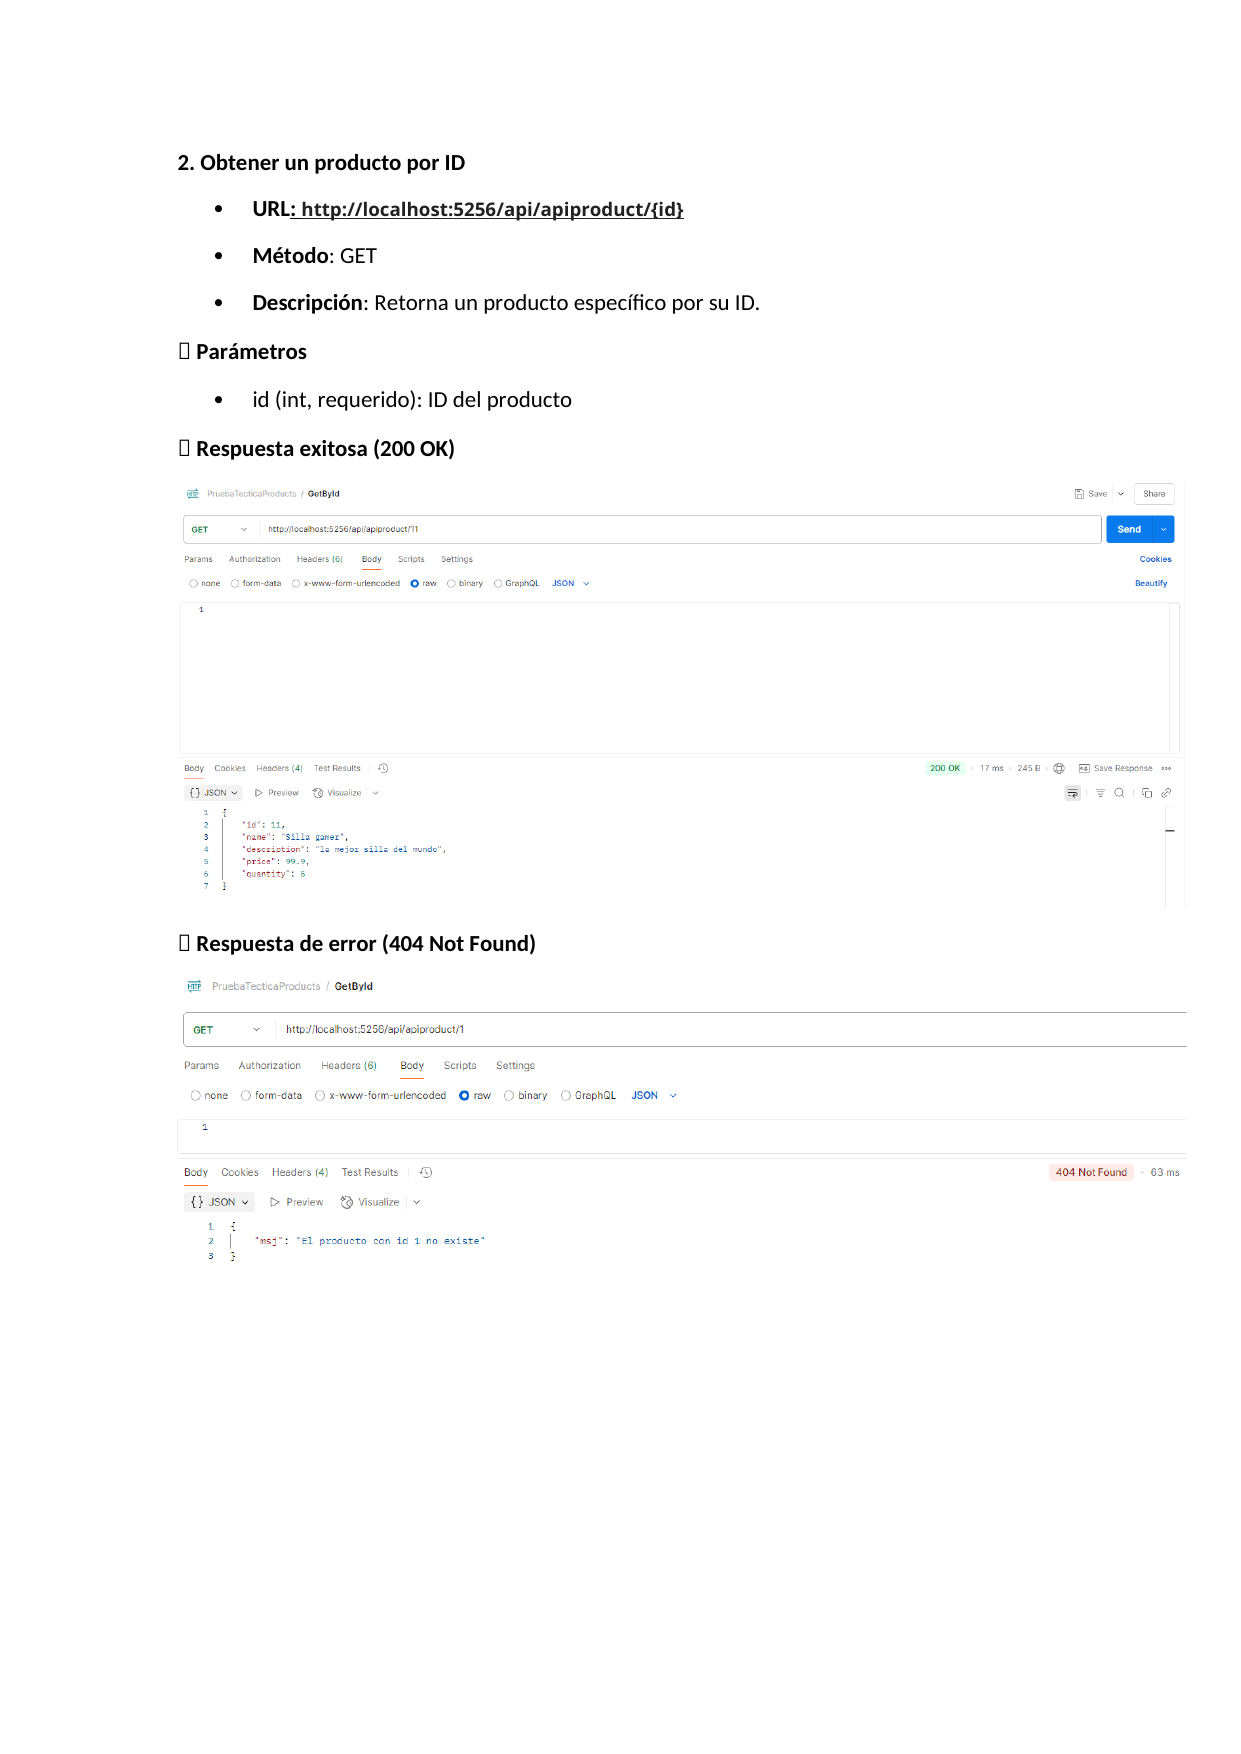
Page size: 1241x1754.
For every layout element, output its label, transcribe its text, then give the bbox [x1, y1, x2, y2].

list URL: http://localhost:5256/api/apiproduct/{id} [215, 194, 1063, 222]
picture [177, 977, 1187, 1277]
text 🧾 Parámetros [177, 335, 1063, 366]
list Método: GET [215, 241, 1063, 269]
list Descripción: Retorna un producto específico por su ID. [215, 288, 1063, 316]
text 2. Obtener un producto por ID [177, 148, 1063, 176]
text ✅ Respuesta exitosa (200 OK) [177, 432, 1063, 464]
list id (int, requerido): ID del producto [215, 386, 1063, 413]
picture [177, 482, 1191, 908]
text ❌ Respuesta de error (404 Not Found) [177, 927, 1063, 958]
